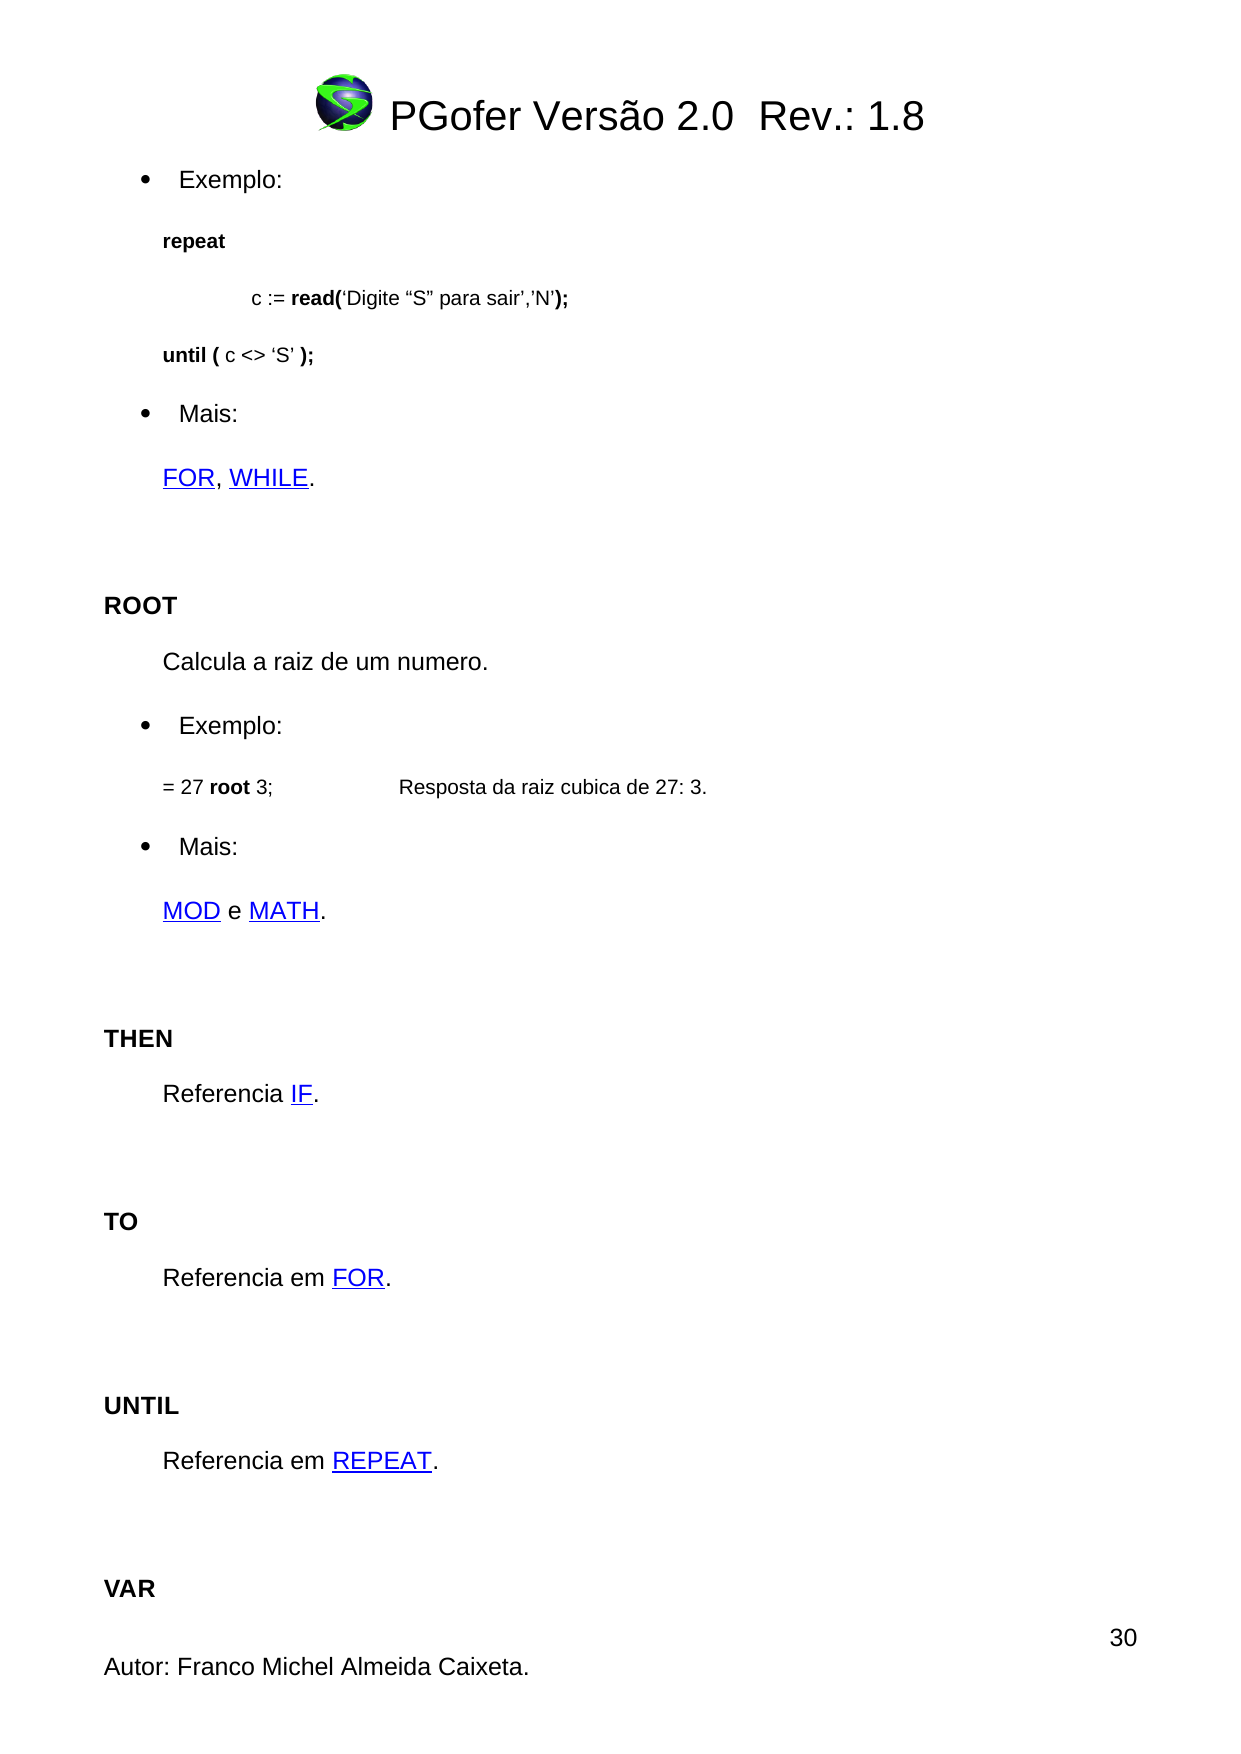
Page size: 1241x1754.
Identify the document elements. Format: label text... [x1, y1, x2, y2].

list Mais: [141, 399, 1137, 428]
text Referencia em FOR. [103, 1263, 1137, 1291]
text FOR, WHILE. [103, 463, 1137, 492]
text Calcula a raiz de um numero. [103, 647, 1137, 676]
subtitle TO [103, 1207, 1137, 1236]
text = 27 root 3; Resposta da raiz cubica de 27: 3. [103, 775, 1137, 799]
text Referencia em REPEAT. [103, 1446, 1137, 1475]
subtitle VAR [103, 1574, 1137, 1603]
text until ( c <> ‘S’ ); [103, 342, 1137, 366]
text Referencia IF. [103, 1079, 1137, 1108]
subtitle UNTIL [103, 1391, 1137, 1419]
text repeat [103, 229, 1137, 253]
subtitle THEN [103, 1023, 1137, 1052]
text MOD e MATH. [103, 896, 1137, 924]
list Mais: [141, 832, 1137, 860]
picture [315, 73, 373, 131]
text c := read(‘Digite “S” para sair’,’N’); [177, 286, 1137, 309]
list Exemplo: [141, 711, 1137, 739]
subtitle ROOT [103, 591, 1137, 620]
list Exemplo: [141, 165, 1137, 194]
